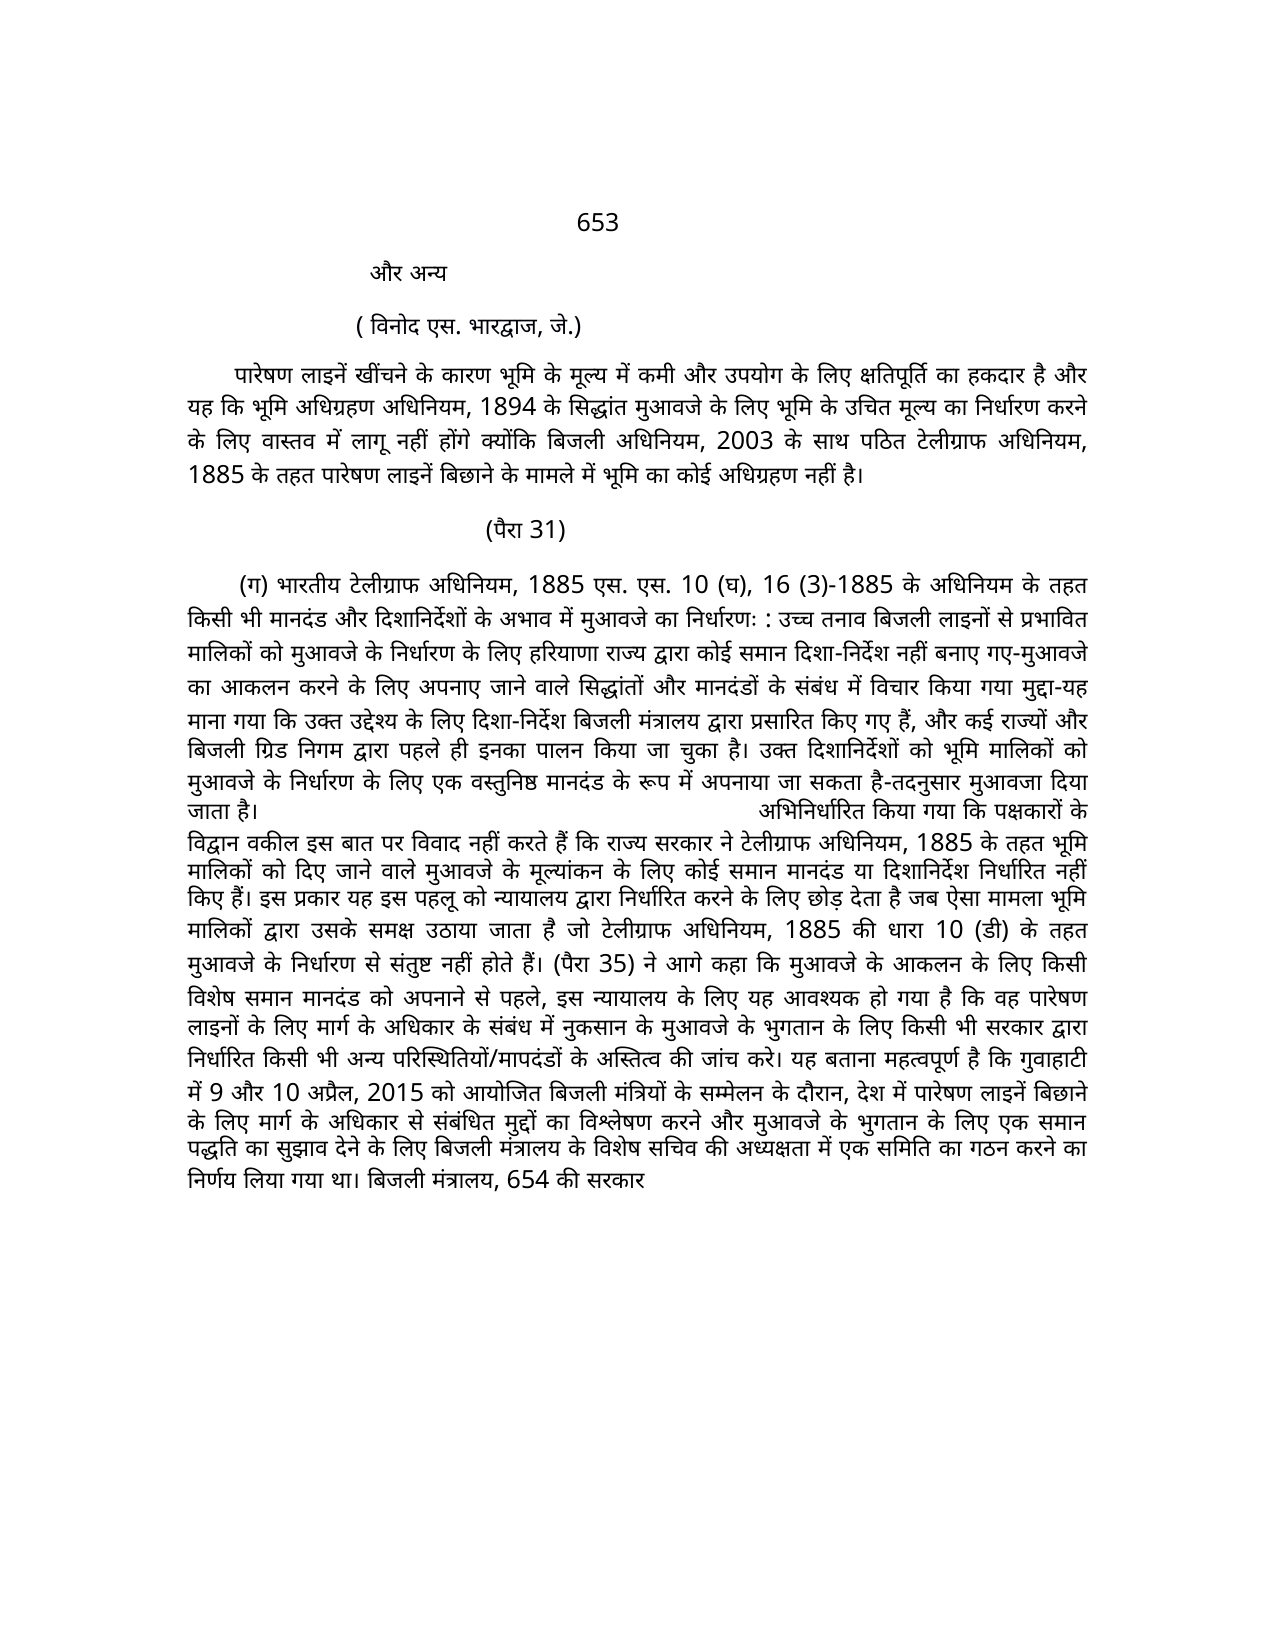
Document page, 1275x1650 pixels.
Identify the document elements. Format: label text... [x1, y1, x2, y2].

text और अन्य [187, 260, 1087, 286]
text (ग) भारतीय टेलीग्राफ अधिनियम, 1885 एस. एस. 10 (घ), 16 (3)-1885 के अधिनियम के तहत किसी भी मानदंड और दिशानिर्देशों के अभाव में मुआवजे का निर्धारणः : उच्च तनाव बिजली लाइनों से प्रभावित मालिकों को मुआवजे के निर्धारण के लिए हरियाणा राज्य द्वारा कोई समान दिशा-निर्देश नहीं बनाए गए-मुआवजे का आकलन करने के लिए अपनाए जाने वाले सिद्धांतों और मानदंडों के संबंध में विचार किया गया मुद्दा-यह माना गया कि उक्त उद्देश्य के लिए दिशा-निर्देश बिजली मंत्रालय द्वारा प्रसारित किए गए हैं, और कई राज्यों और बिजली ग्रिड निगम द्वारा पहले ही इनका पालन किया जा चुका है। उक्त दिशानिर्देशों को भूमि मालिकों को मुआवजे के निर्धारण के लिए एक वस्तुनिष्ठ मानदंड के रूप में अपनाया जा सकता है-तदनुसार मुआवजा दिया जाता है। अभिनिर्धारित किया गया कि पक्षकारों के विद्वान वकील इस बात पर विवाद नहीं करते हैं कि राज्य सरकार ने टेलीग्राफ अधिनियम, 1885 के तहत भूमि मालिकों को दिए जाने वाले मुआवजे के मूल्यांकन के लिए कोई समान मानदंड या दिशानिर्देश निर्धारित नहीं किए हैं। इस प्रकार यह इस पहलू को न्यायालय द्वारा निर्धारित करने के लिए छोड़ देता है जब ऐसा मामला भूमि मालिकों द्वारा उसके समक्ष उठाया जाता है जो टेलीग्राफ अधिनियम, 1885 की धारा 10 (डी) के तहत मुआवजे के निर्धारण से संतुष्ट नहीं होते हैं। (पैरा 35) ने आगे कहा कि मुआवजे के आकलन के लिए किसी विशेष समान मानदंड को अपनाने से पहले, इस न्यायालय के लिए यह आवश्यक हो गया है कि वह पारेषण लाइनों के लिए मार्ग के अधिकार के संबंध में नुकसान के मुआवजे के भुगतान के लिए किसी भी सरकार द्वारा निर्धारित किसी भी अन्य परिस्थितियों/मापदंडों के अस्तित्व की जांच करे। यह बताना महत्वपूर्ण है कि गुवाहाटी में 9 और 10 अप्रैल, 2015 को आयोजित बिजली मंत्रियों के सम्मेलन के दौरान, देश में पारेषण लाइनें बिछाने के लिए मार्ग के अधिकार से संबंधित मुद्दों का विश्लेषण करने और मुआवजे के भुगतान के लिए एक समान पद्धति का सुझाव देने के लिए बिजली मंत्रालय के विशेष सचिव की अध्यक्षता में एक समिति का गठन करने का निर्णय लिया गया था। बिजली मंत्रालय, 654 की सरकार [187, 567, 1087, 1196]
text 653 [187, 205, 1087, 239]
text पारेषण लाइनें खींचने के कारण भूमि के मूल्य में कमी और उपयोग के लिए क्षतिपूर्ति का हकदार है और यह कि भूमि अधिग्रहण अधिनियम, 1894 के सिद्धांत मुआवजे के लिए भूमि के उचित मूल्य का निर्धारण करने के लिए वास्तव में लागू नहीं होंगे क्योंकि बिजली अधिनियम, 2003 के साथ पठित टेलीग्राफ अधिनियम, 1885 के तहत पारेषण लाइनें बिछाने के मामले में भूमि का कोई अधिग्रहण नहीं है। [187, 362, 1087, 491]
text (पैरा 31) [187, 512, 1087, 546]
text ( विनोद एस. भारद्वाज, जे.) [187, 307, 1087, 341]
